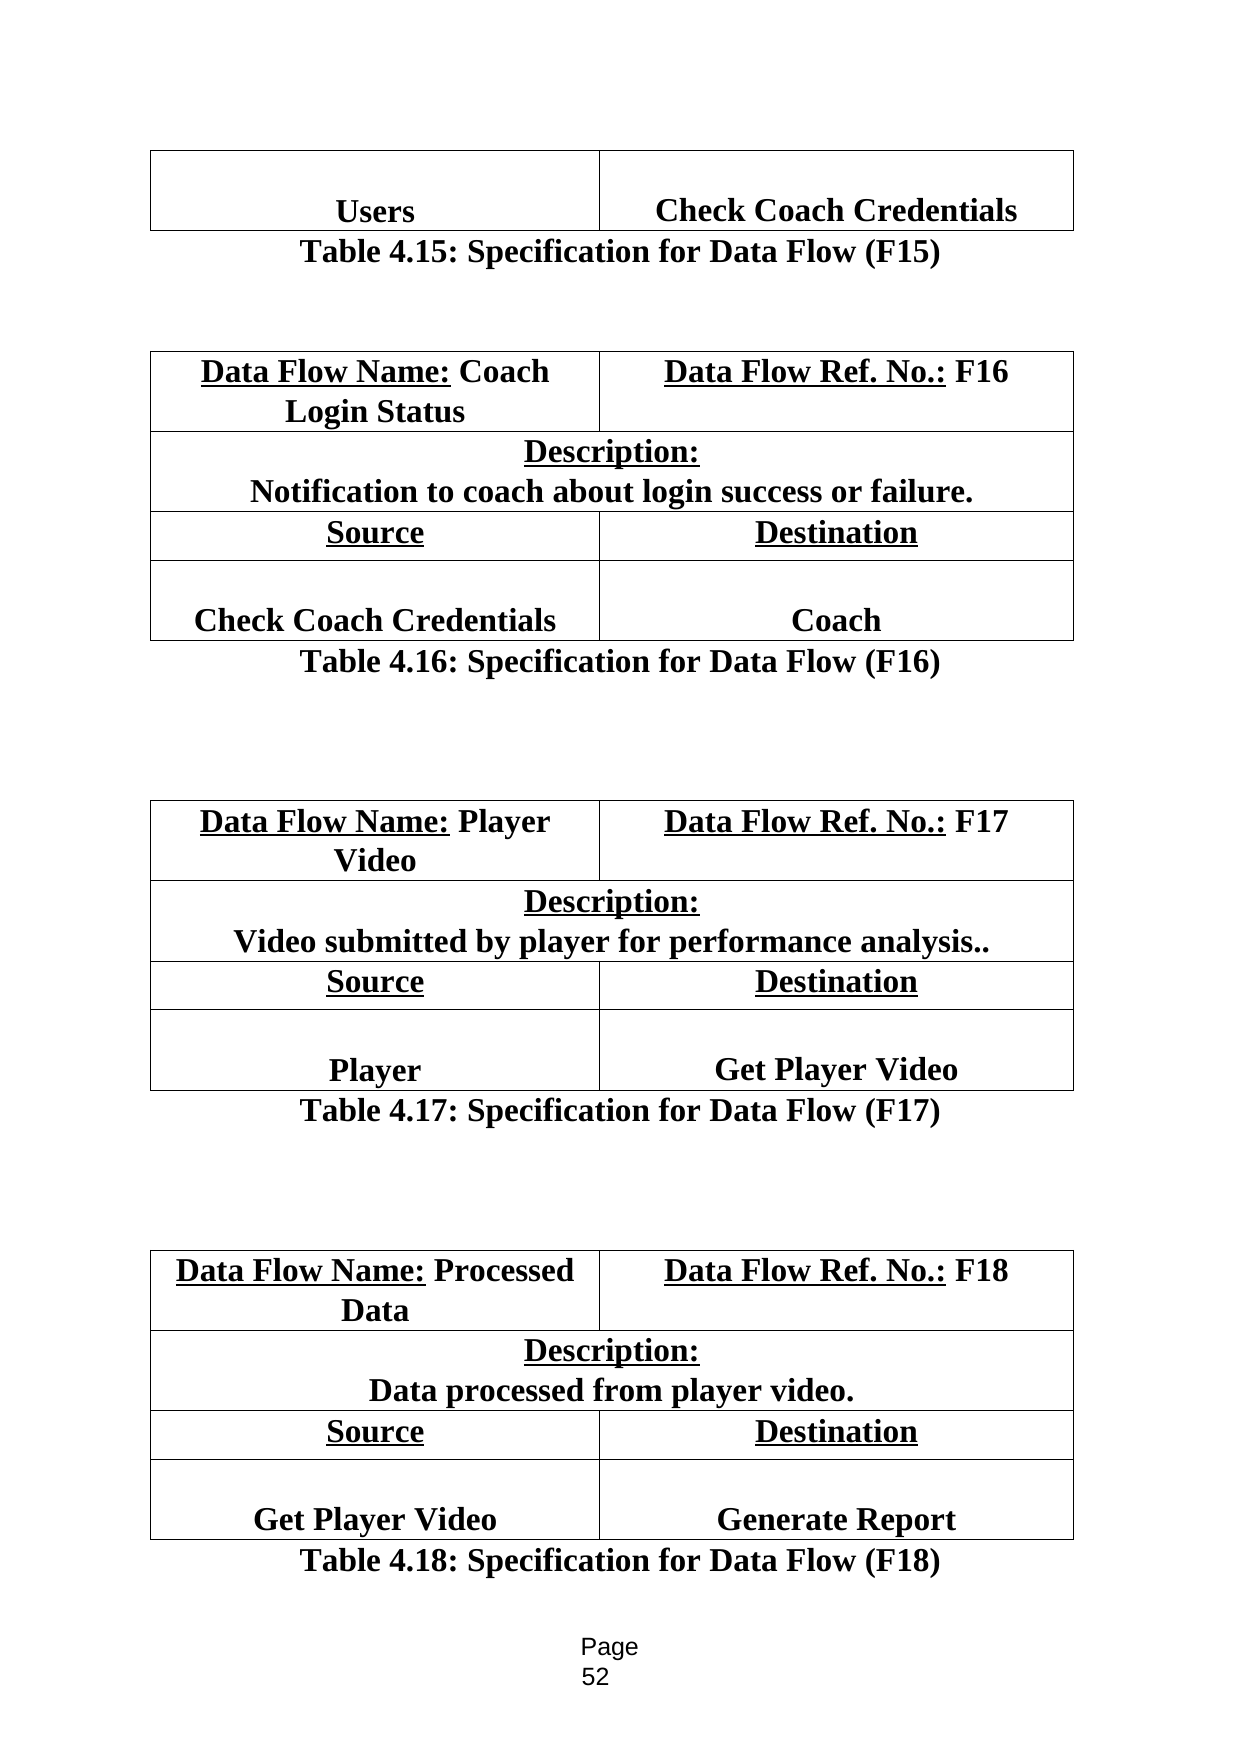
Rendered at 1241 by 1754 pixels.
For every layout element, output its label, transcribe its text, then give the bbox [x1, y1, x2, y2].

table_cell Users [151, 151, 599, 230]
table_header Data Flow Ref. No.: F16 [600, 352, 1073, 431]
table_cell Get Player Video [600, 1010, 1073, 1089]
table_cell Coach [600, 561, 1073, 640]
table_cell Description: Notification to coach about login success or failure. [151, 432, 1073, 511]
table_cell Source [151, 1411, 599, 1459]
table_cell Destination [600, 962, 1073, 1009]
table_cell Source [151, 962, 599, 1009]
table_cell Description: Data processed from player video. [151, 1331, 1073, 1410]
table_cell Destination [600, 512, 1073, 560]
table_header Data Flow Name: Player Video [151, 801, 599, 880]
table_header Data Flow Ref. No.: F18 [600, 1251, 1073, 1330]
text Table 4.15: Specification for Data Flow (F15) [150, 231, 1090, 270]
table_cell Check Coach Credentials [600, 151, 1073, 230]
text Table 4.18: Specification for Data Flow (F18) [150, 1540, 1090, 1578]
text Table 4.16: Specification for Data Flow (F16) [150, 641, 1090, 679]
table_header Data Flow Name: Coach Login Status [151, 352, 599, 431]
table_header Data Flow Name: Processed Data [151, 1251, 599, 1330]
table_cell Get Player Video [151, 1460, 599, 1539]
text Table 4.17: Specification for Data Flow (F17) [150, 1091, 1090, 1129]
table_cell Check Coach Credentials [151, 561, 599, 640]
table_header Data Flow Ref. No.: F17 [600, 801, 1073, 880]
table_cell Source [151, 512, 599, 560]
table_cell Generate Report [600, 1460, 1073, 1539]
table_cell Player [151, 1010, 599, 1089]
table_cell Description: Video submitted by player for performance analysis.. [151, 881, 1073, 961]
table_cell Destination [600, 1411, 1073, 1459]
